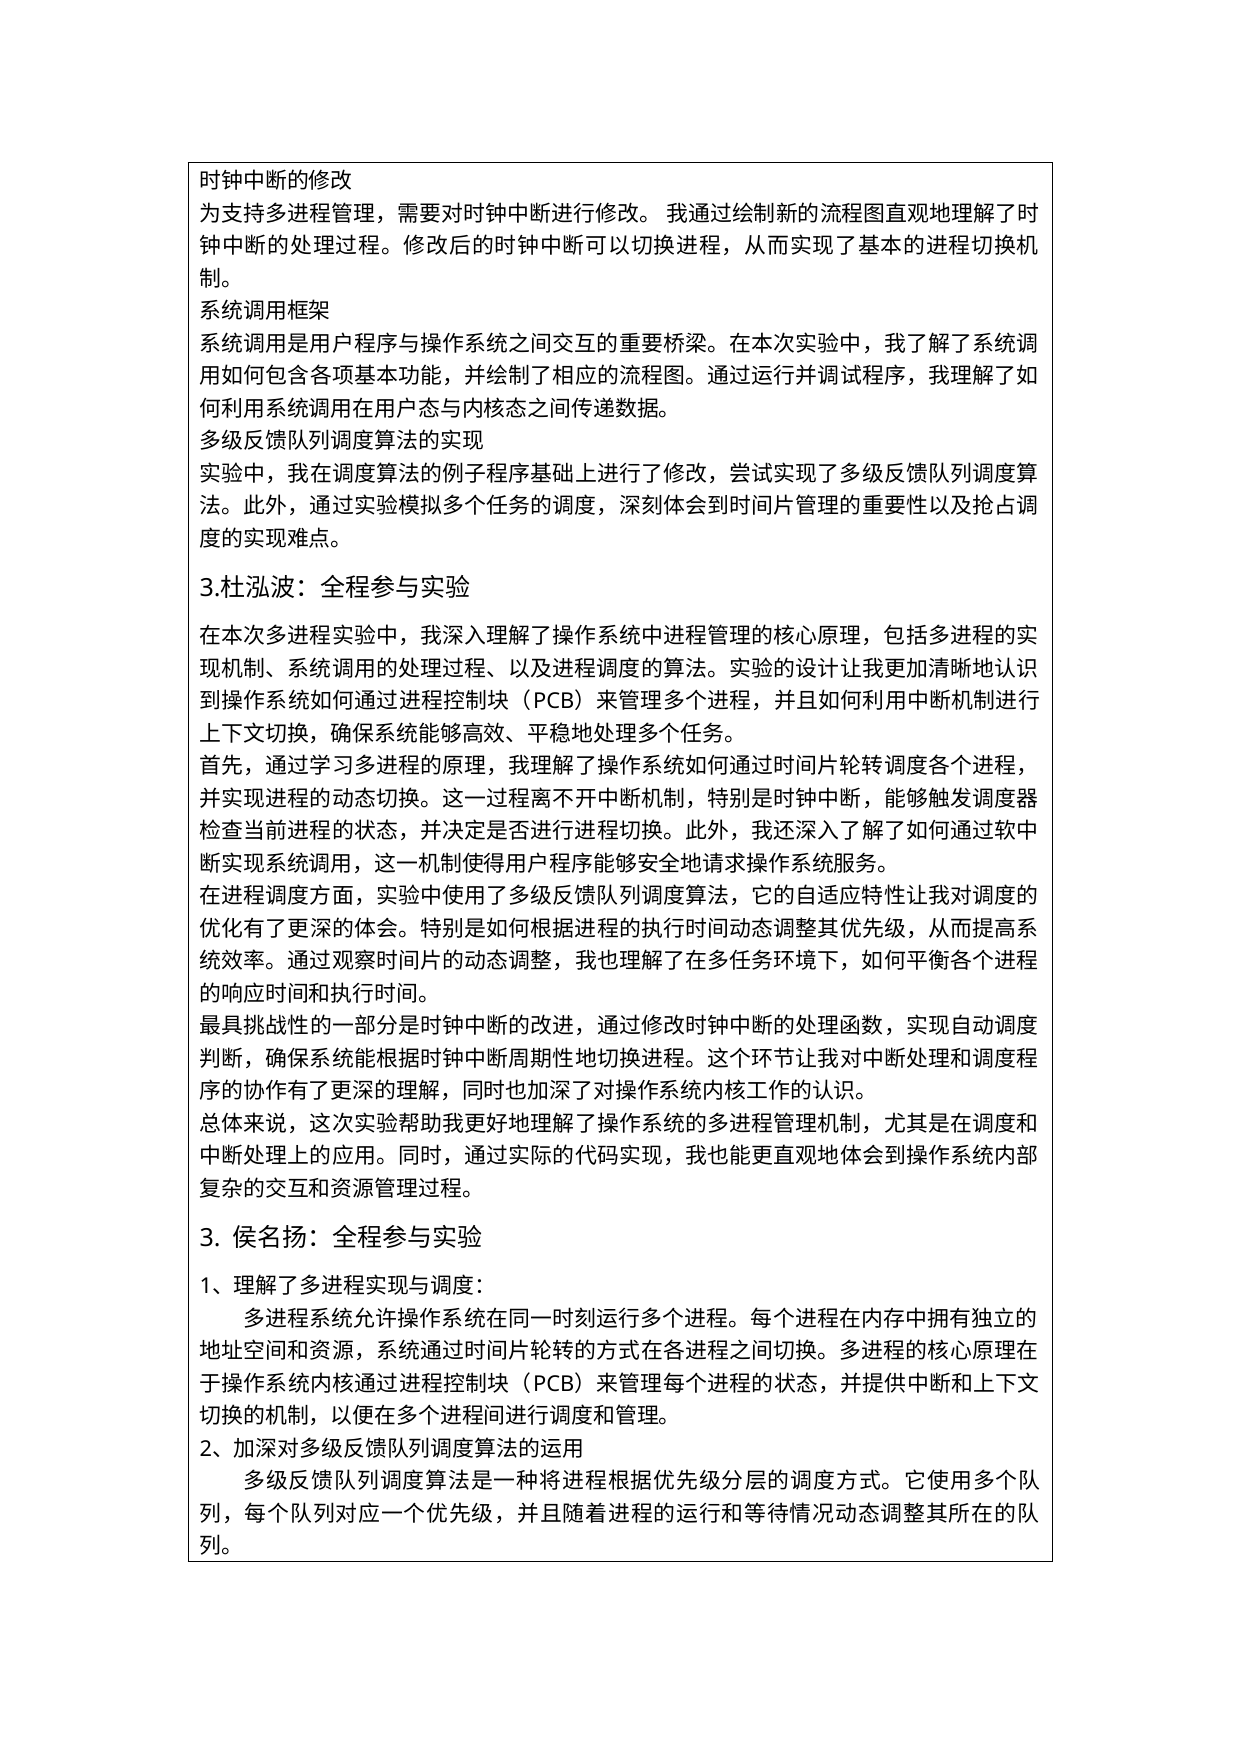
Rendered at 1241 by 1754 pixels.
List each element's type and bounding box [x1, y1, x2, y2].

table_cell [189, 163, 1052, 1561]
